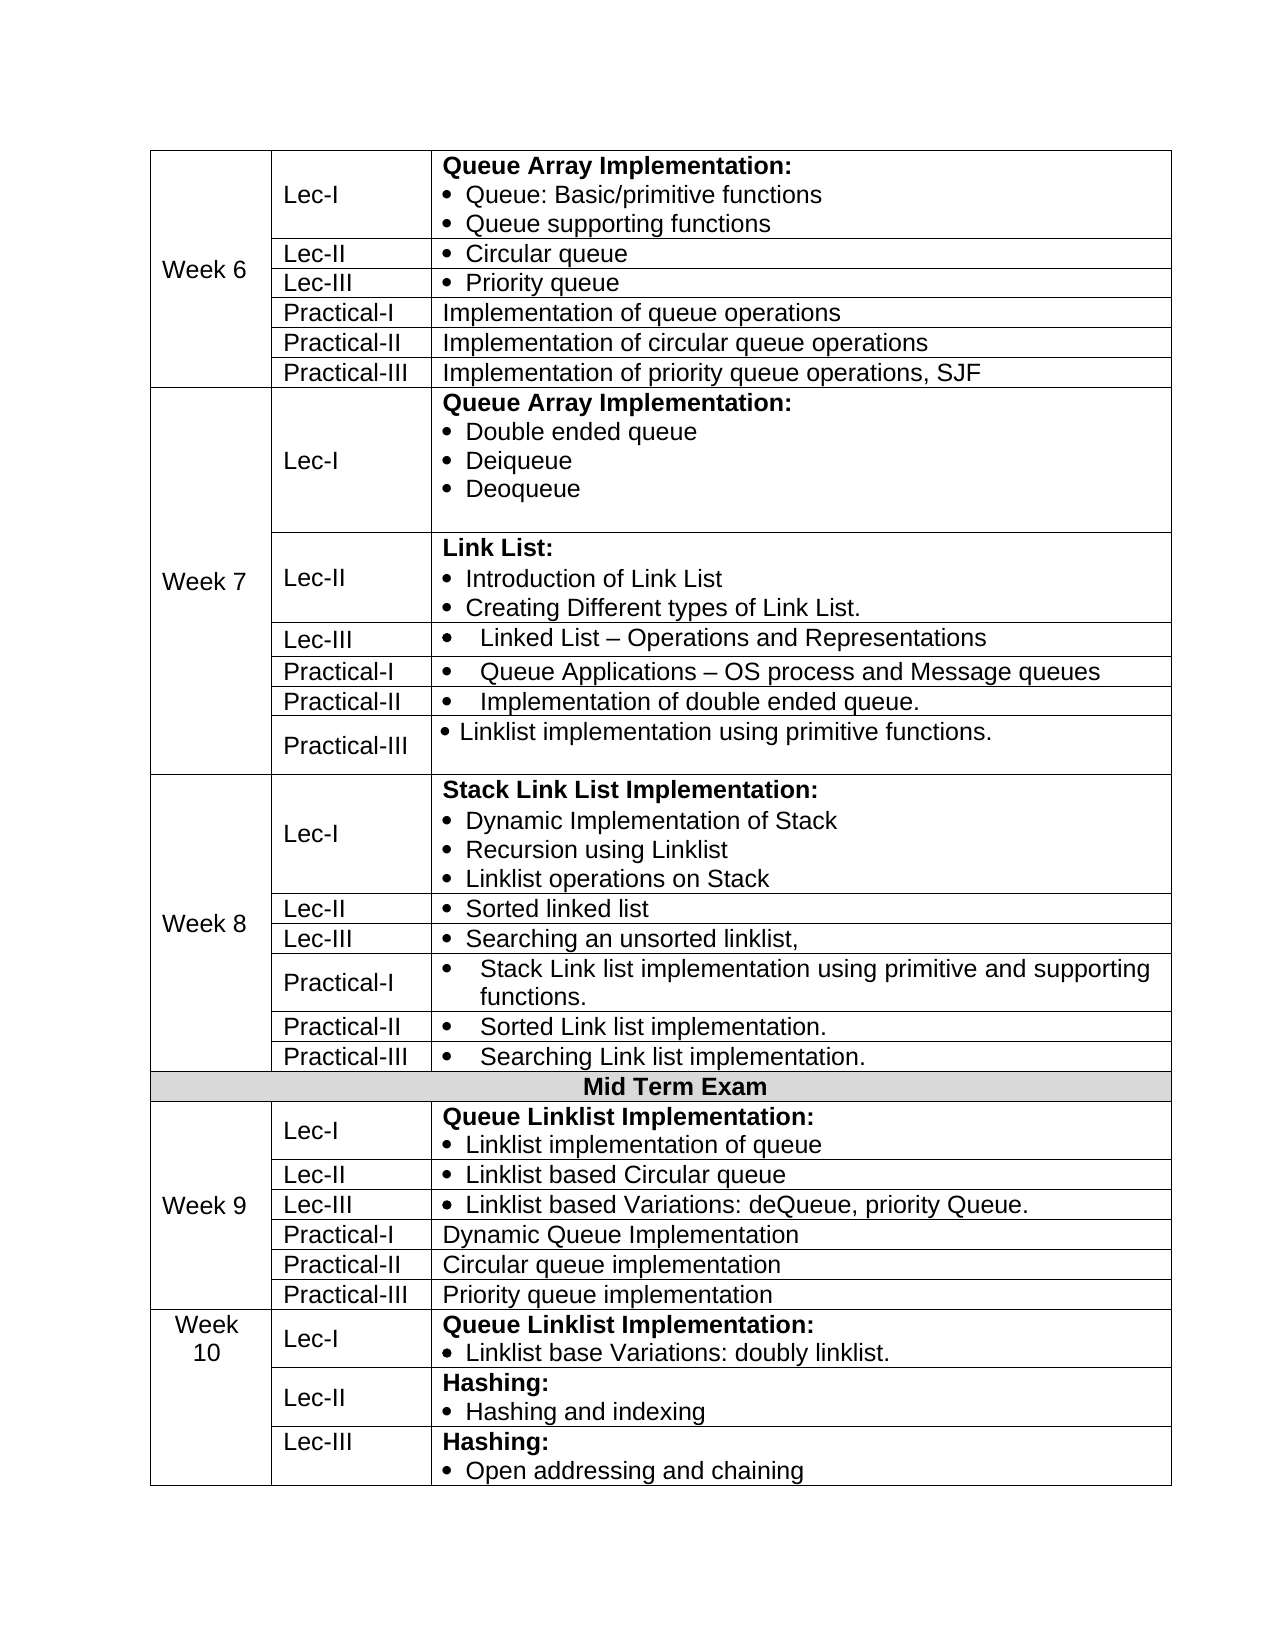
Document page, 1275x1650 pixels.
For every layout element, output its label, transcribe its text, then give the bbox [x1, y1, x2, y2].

table_cell Priority queue [432, 269, 1171, 297]
table_cell Linked List – Operations and Representations [432, 623, 1171, 656]
table_cell Practical-II [272, 328, 431, 357]
table_cell Link List: Introduction of Link List Creating Different types of Link List. [432, 533, 1171, 622]
table_cell Lec-III [272, 1427, 431, 1484]
table_cell Hashing: Hashing and indexing [432, 1368, 1171, 1426]
table_cell Linklist implementation using primitive functions. [432, 716, 1171, 774]
table_cell Dynamic Queue Implementation [432, 1220, 1171, 1249]
table_cell Lec-III [272, 269, 431, 297]
table_cell Practical-II [272, 1250, 431, 1279]
table_cell Practical-III [272, 1042, 431, 1071]
table_cell Lec-II [272, 1368, 431, 1426]
table_cell Practical-II [272, 1012, 431, 1041]
table_cell Stack Link list implementation using primitive and supporting functions. [432, 954, 1171, 1011]
table_cell Practical-I [272, 298, 431, 327]
table_cell Lec-III [272, 623, 431, 656]
table_cell Lec-III [272, 924, 431, 952]
table_cell Linklist based Variations: deQueue, priority Queue. [432, 1190, 1171, 1219]
table_cell Week 6 [151, 151, 271, 387]
table_cell Implementation of queue operations [432, 298, 1171, 327]
table_cell Queue Array Implementation: Queue: Basic/primitive functions Queue supporting functions [432, 151, 1171, 237]
table_cell Queue Array Implementation: Double ended queue Deiqueue Deoqueue [432, 388, 1171, 532]
table_cell Lec-I [272, 1310, 431, 1367]
table_cell Practical-I [272, 1220, 431, 1249]
table_cell Week 10 [151, 1310, 271, 1484]
table_cell Lec-II [272, 239, 431, 267]
table_cell Searching an unsorted linklist, [432, 924, 1171, 952]
table_cell Hashing: Open addressing and chaining [432, 1427, 1171, 1484]
table_cell Practical-III [272, 358, 431, 387]
table_cell Lec-III [272, 1190, 431, 1219]
table_cell Queue Applications – OS process and Message queues [432, 657, 1171, 686]
table_cell Searching Link list implementation. [432, 1042, 1171, 1071]
table_cell Stack Link List Implementation: Dynamic Implementation of Stack Recursion using Linklist Linklist operations on Stack [432, 775, 1171, 893]
table_cell Sorted linked list [432, 894, 1171, 923]
table_cell Lec-II [272, 1160, 431, 1189]
table_cell Practical-I [272, 657, 431, 686]
table_cell Lec-I [272, 151, 431, 237]
table_cell Lec-I [272, 1102, 431, 1159]
table_cell Practical-III [272, 1280, 431, 1308]
table_cell Practical-II [272, 687, 431, 715]
table_cell Week 8 [151, 775, 271, 1071]
table_cell Queue Linklist Implementation: Linklist base Variations: doubly linklist. [432, 1310, 1171, 1367]
table_cell Linklist based Circular queue [432, 1160, 1171, 1189]
table_cell Circular queue [432, 239, 1171, 267]
table_cell Queue Linklist Implementation: Linklist implementation of queue [432, 1102, 1171, 1159]
table_cell Sorted Link list implementation. [432, 1012, 1171, 1041]
table_cell Week 7 [151, 388, 271, 774]
table_cell Lec-I [272, 388, 431, 532]
table_cell Practical-I [272, 954, 431, 1011]
table_cell Implementation of double ended queue. [432, 687, 1171, 715]
table_cell Lec-II [272, 533, 431, 622]
table_cell Week 9 [151, 1102, 271, 1308]
table_cell Implementation of circular queue operations [432, 328, 1171, 357]
table_cell Implementation of priority queue operations, SJF [432, 358, 1171, 387]
table_cell Priority queue implementation [432, 1280, 1171, 1308]
table_cell Circular queue implementation [432, 1250, 1171, 1279]
table_cell Mid Term Exam [151, 1072, 1171, 1101]
table_cell Lec-II [272, 894, 431, 923]
table_cell Lec-I [272, 775, 431, 893]
table_cell Practical-III [272, 716, 431, 774]
